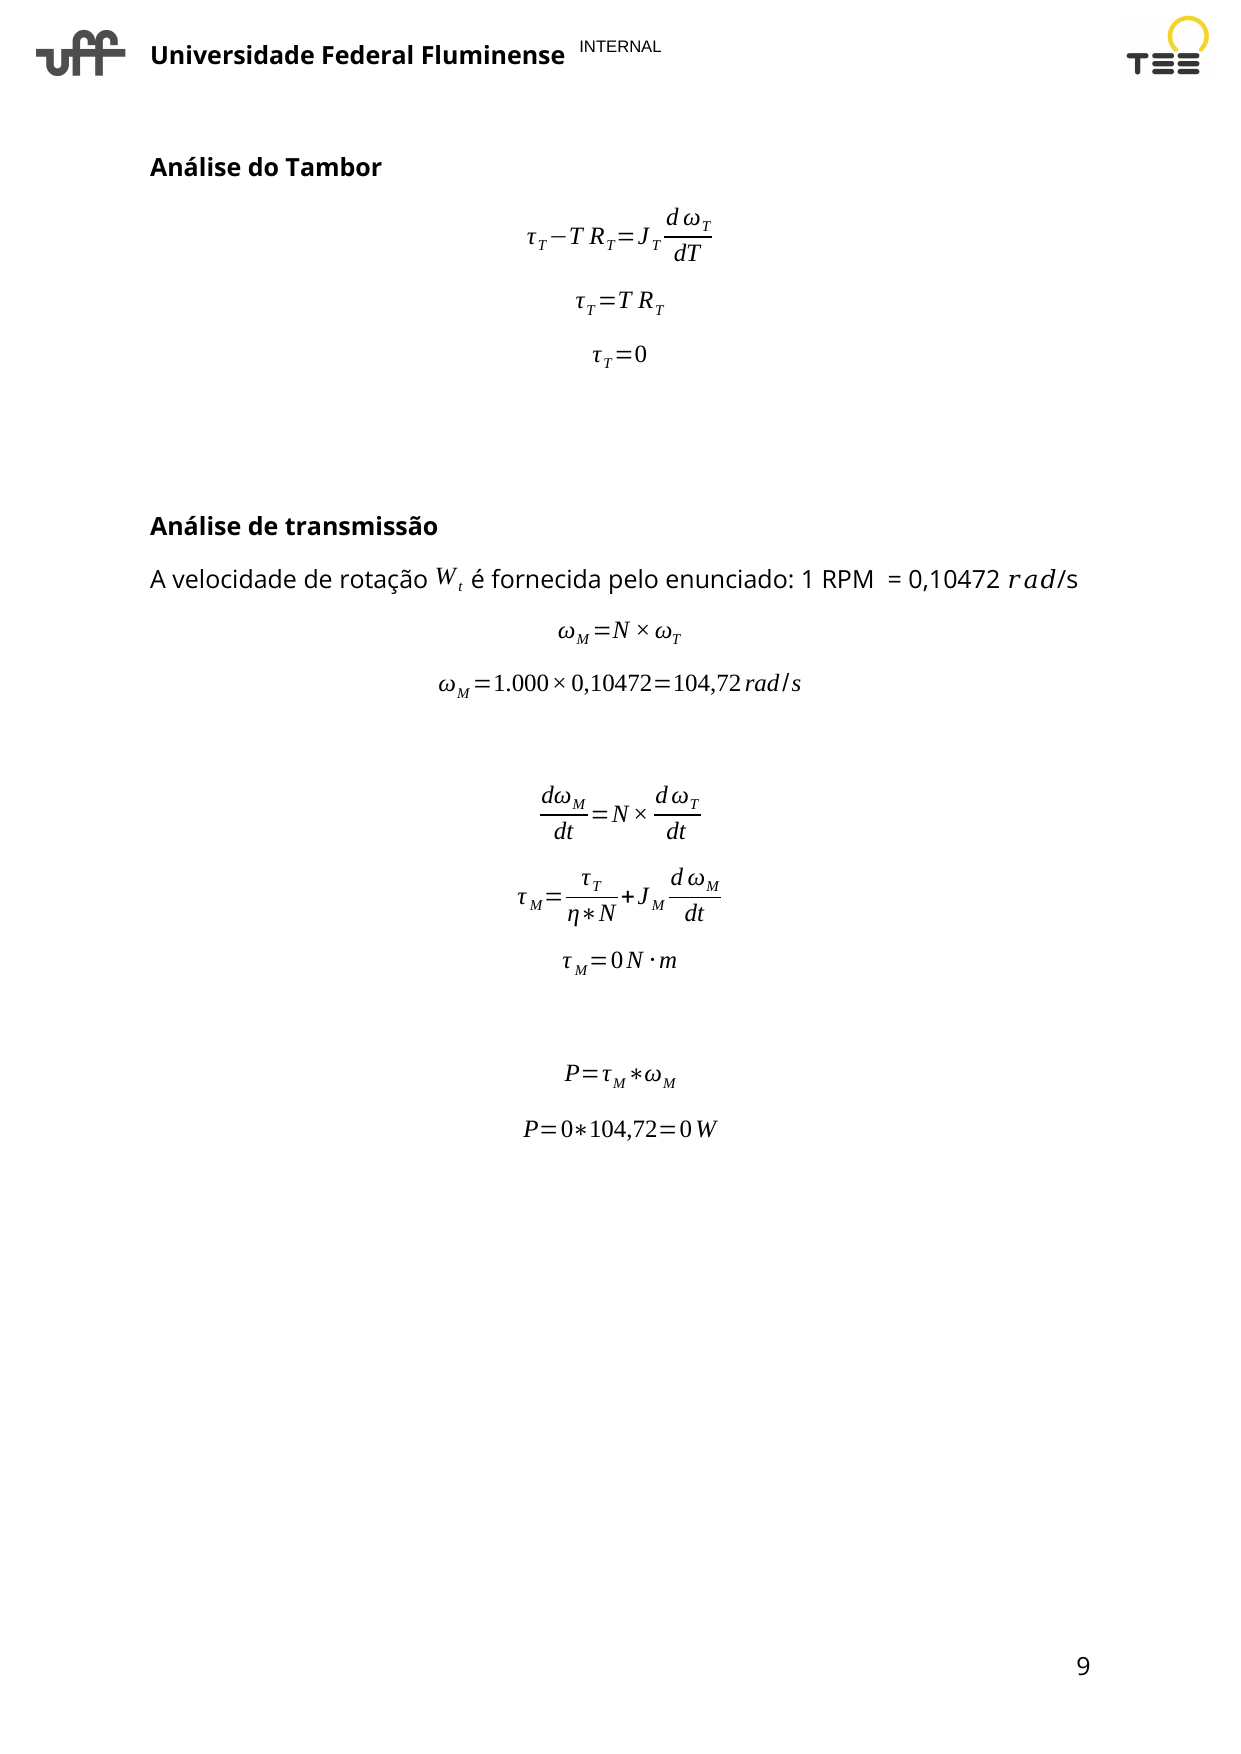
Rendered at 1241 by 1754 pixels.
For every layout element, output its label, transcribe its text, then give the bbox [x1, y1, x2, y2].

text A velocidade de rotação é fornecida pelo enunciado: 1 RPM = 0,10472 𝑟𝑎𝑑/s [150, 562, 1090, 596]
picture [1121, 14, 1214, 79]
text Análise do Tambor [150, 150, 1090, 184]
picture [36, 24, 130, 80]
text Análise de transmissão [150, 508, 1090, 542]
